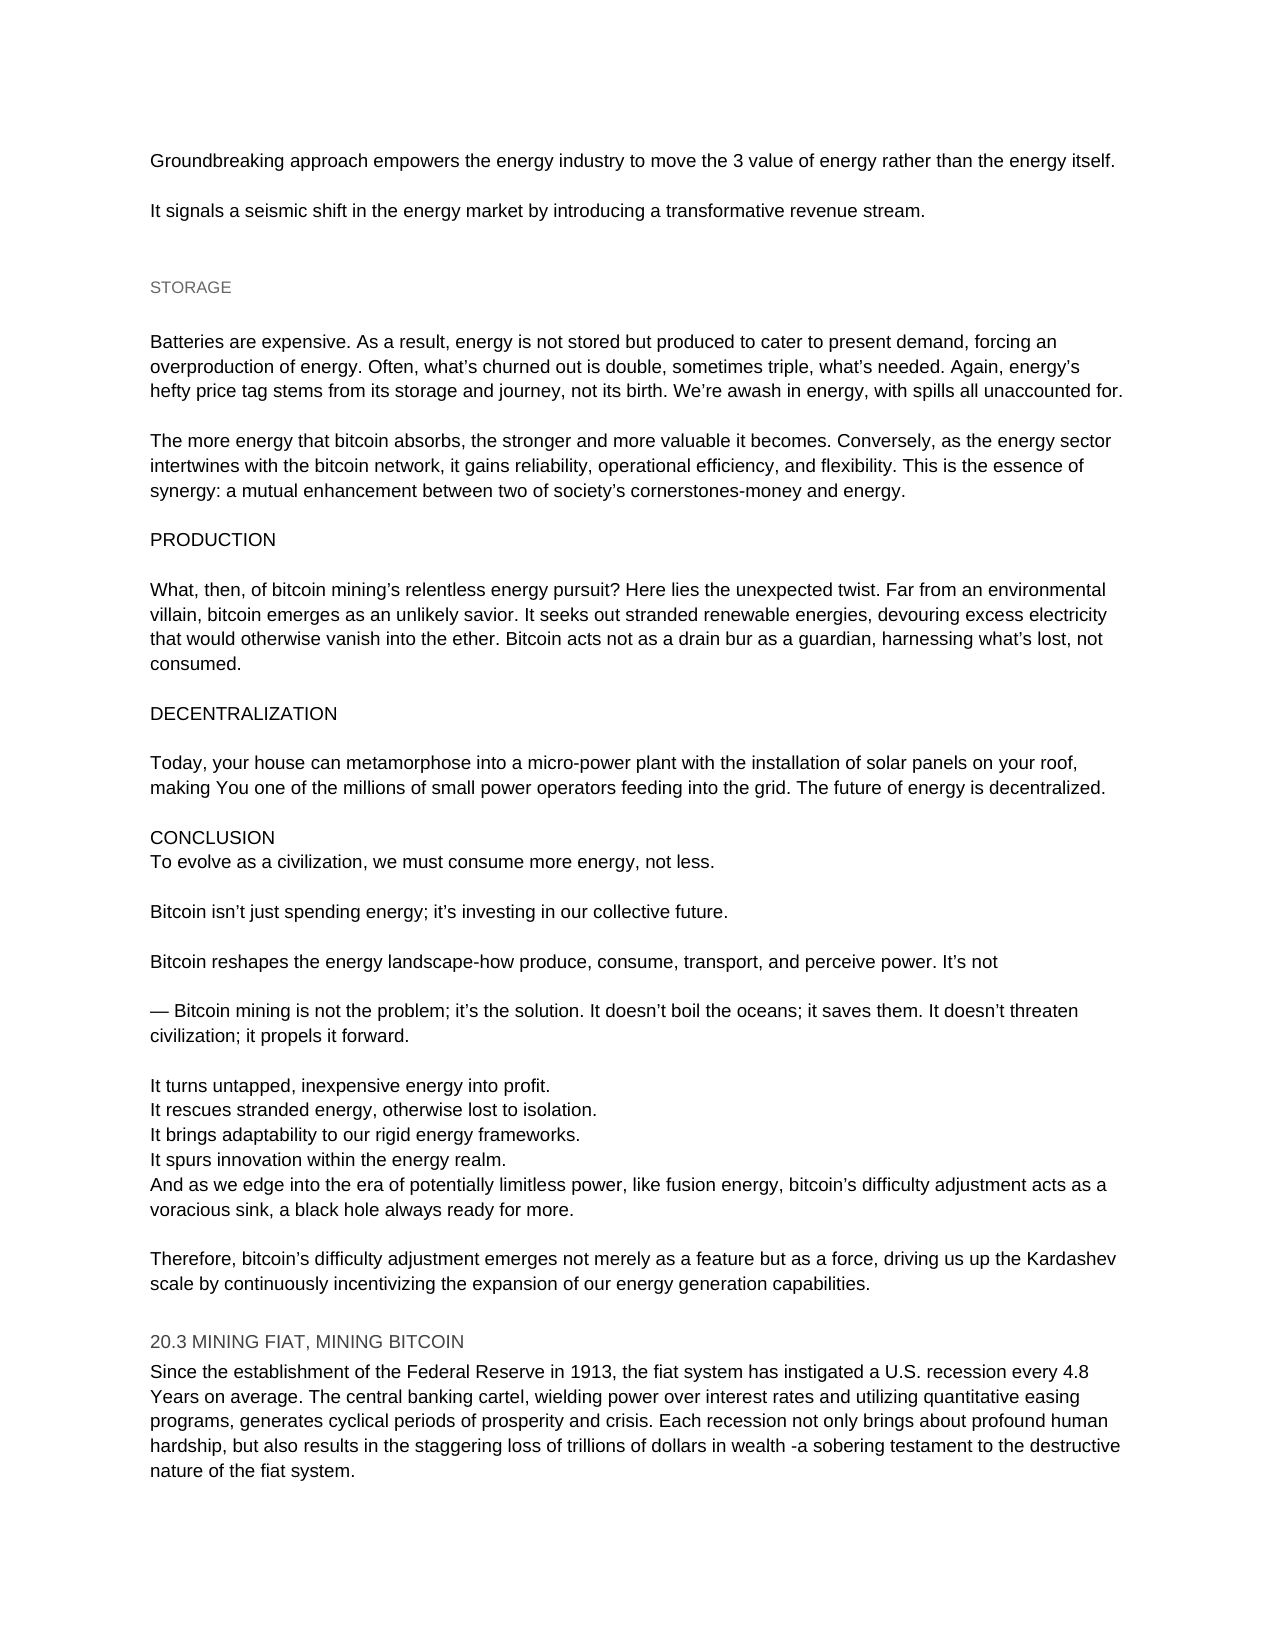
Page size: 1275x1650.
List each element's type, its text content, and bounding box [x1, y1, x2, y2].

text — Bitcoin mining is not the problem; it’s the solution. It doesn’t boil the oceans; it saves them. It doesn’t threaten civilization; it propels it forward. [150, 1000, 1125, 1046]
subtitle 20.3 MINING FIAT, MINING BITCOIN [150, 1331, 1125, 1352]
text Groundbreaking approach empowers the energy industry to move the 3 value of energy rather than the energy itself. [150, 150, 1125, 172]
subtitle STORAGE [150, 278, 1125, 297]
text Today, your house can metamorphose into a micro-power plant with the installation of solar panels on your roof, making You one of the millions of small power operators feeding into the grid. The future of energy is decentralized. [150, 752, 1125, 798]
text It signals a seismic shift in the energy market by introducing a transformative revenue stream. [150, 199, 1125, 221]
text Batteries are expensive. As a result, energy is not stored but produced to cater to present demand, forcing an overproduction of energy. Often, what’s churned out is double, sometimes triple, what’s needed. Again, energy’s hefty price tag stems from its storage and journey, not its birth. We’re awash in energy, with spills all unaccounted for. [150, 331, 1125, 402]
text To evolve as a civilization, we must consume more energy, not less. [150, 851, 1125, 873]
text Bitcoin isn’t just spending energy; it’s investing in our collective future. [150, 901, 1125, 922]
text It rescues stranded energy, otherwise lost to isolation. [150, 1099, 1125, 1121]
text Bitcoin reshapes the energy landscape-how produce, consume, transport, and perceive power. It’s not [150, 950, 1125, 972]
text And as we edge into the era of potentially limitless power, like fusion energy, bitcoin’s difficulty adjustment acts as a voracious sink, a black hole always ready for more. [150, 1173, 1125, 1220]
text It turns untapped, inexpensive energy into profit. [150, 1074, 1125, 1096]
text What, then, of bitcoin mining’s relentless energy pursuit? Here lies the unexpected twist. Far from an environmental villain, bitcoin emerges as an unlikely savior. It seeks out stranded renewable energies, devouring excess electricity that would otherwise vanish into the ether. Bitcoin acts not as a drain bur as a guardian, harnessing what’s lost, not consumed. [150, 578, 1125, 674]
text Since the establishment of the Federal Reserve in 1913, the fiat system has instigated a U.S. recession every 4.8 Years on average. The central banking cartel, wielding power over interest rates and utilizing quantitative easing programs, generates cyclical periods of prosperity and crisis. Each recession not only brings about profound human hardship, but also results in the staggering loss of trillions of dollars in wealth -a sobering testament to the destructive nature of the fiat system. [150, 1361, 1125, 1481]
text CONCLUSION [150, 826, 1125, 848]
text DECENTRALIZATION [150, 702, 1125, 724]
text It brings adaptability to our rigid energy frameworks. [150, 1124, 1125, 1146]
text Therefore, bitcoin’s difficulty adjustment emerges not merely as a feature but as a force, driving us up the Kardashev scale by continuously incentivizing the expansion of our energy generation capabilities. [150, 1248, 1125, 1294]
text The more energy that bitcoin absorbs, the stronger and more valuable it becomes. Conversely, as the energy sector intertwines with the bitcoin network, it gains reliability, operational efficiency, and flexibility. This is the essence of synergy: a mutual enhancement between two of society’s cornerstones-money and energy. [150, 430, 1125, 501]
text It spurs innovation within the energy realm. [150, 1149, 1125, 1170]
text PRODUCTION [150, 529, 1125, 551]
